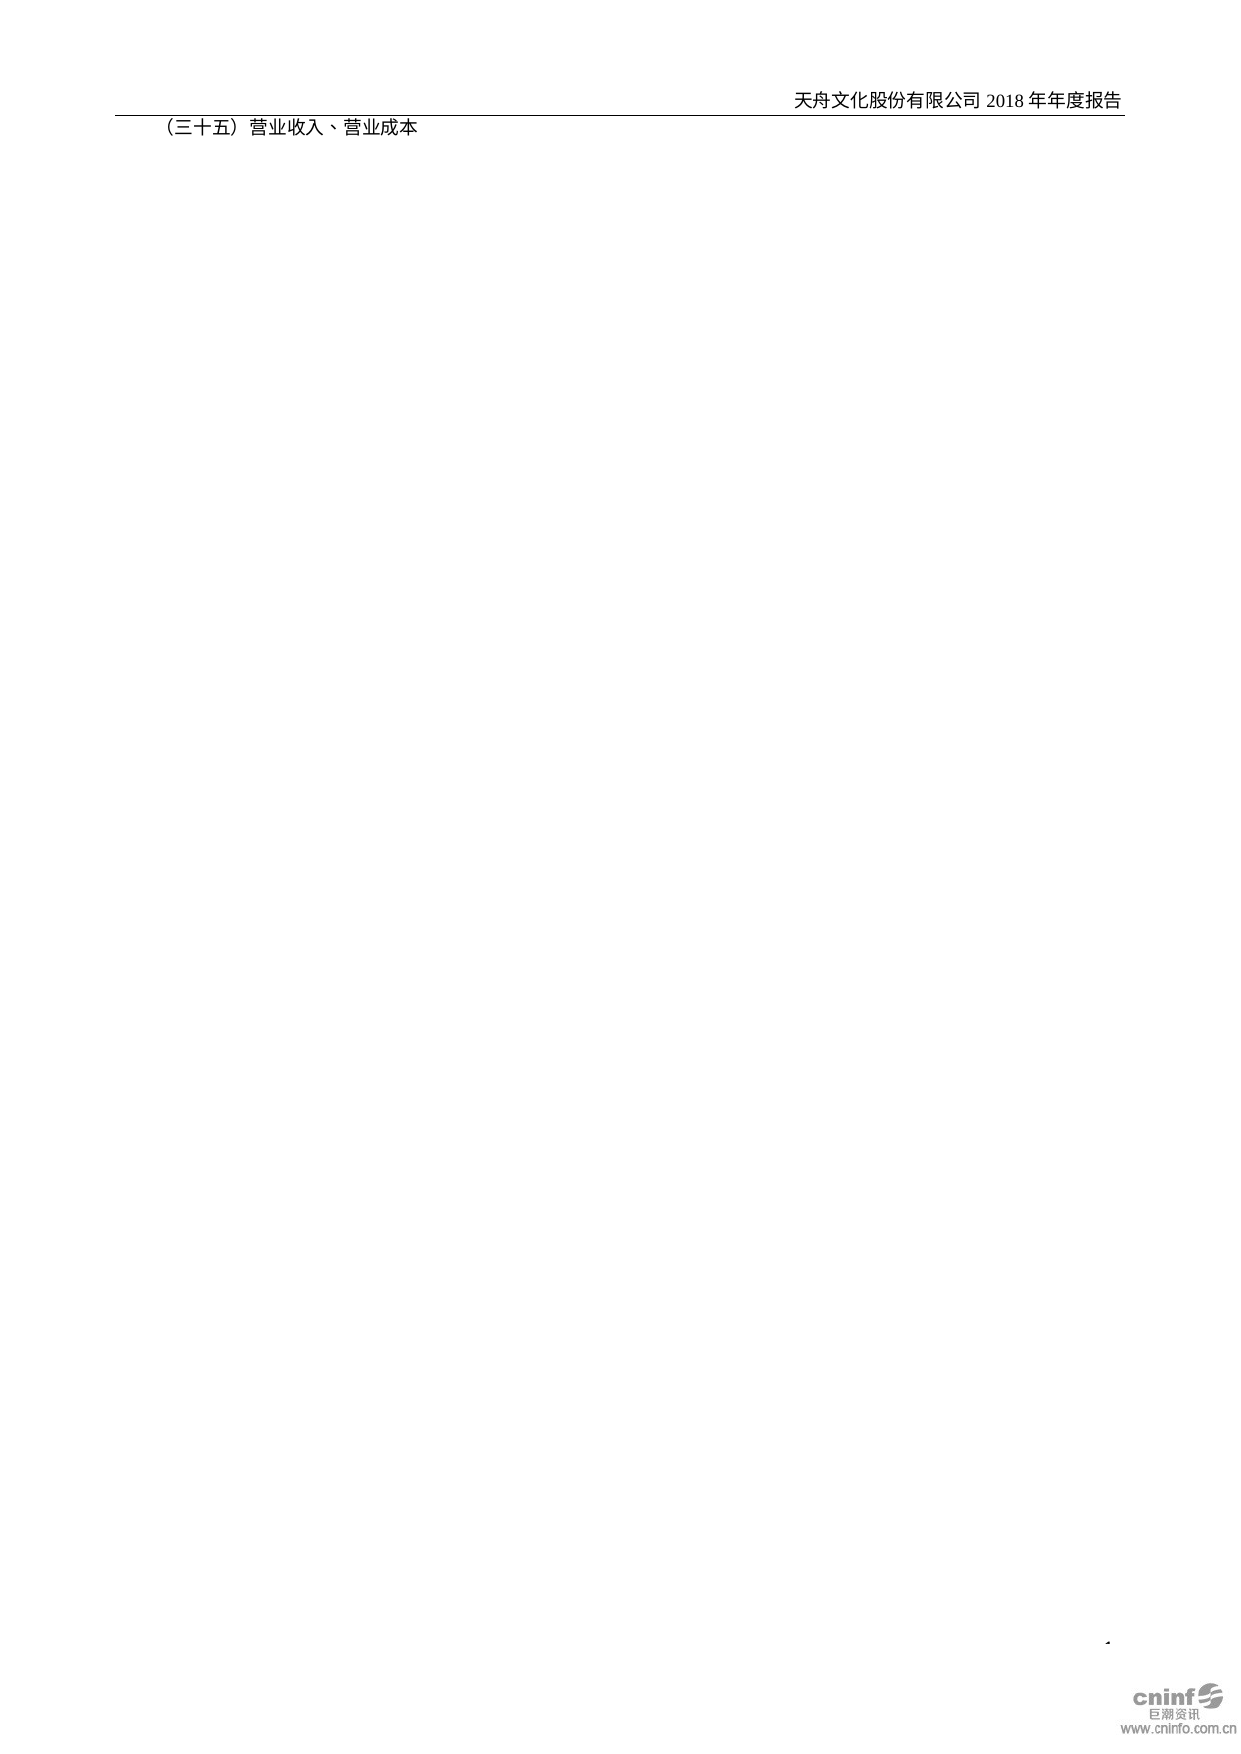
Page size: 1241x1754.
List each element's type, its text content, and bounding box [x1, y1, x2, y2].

text （三十五）营业收入、营业成本 [156, 114, 1123, 140]
picture [1115, 1680, 1240, 1737]
